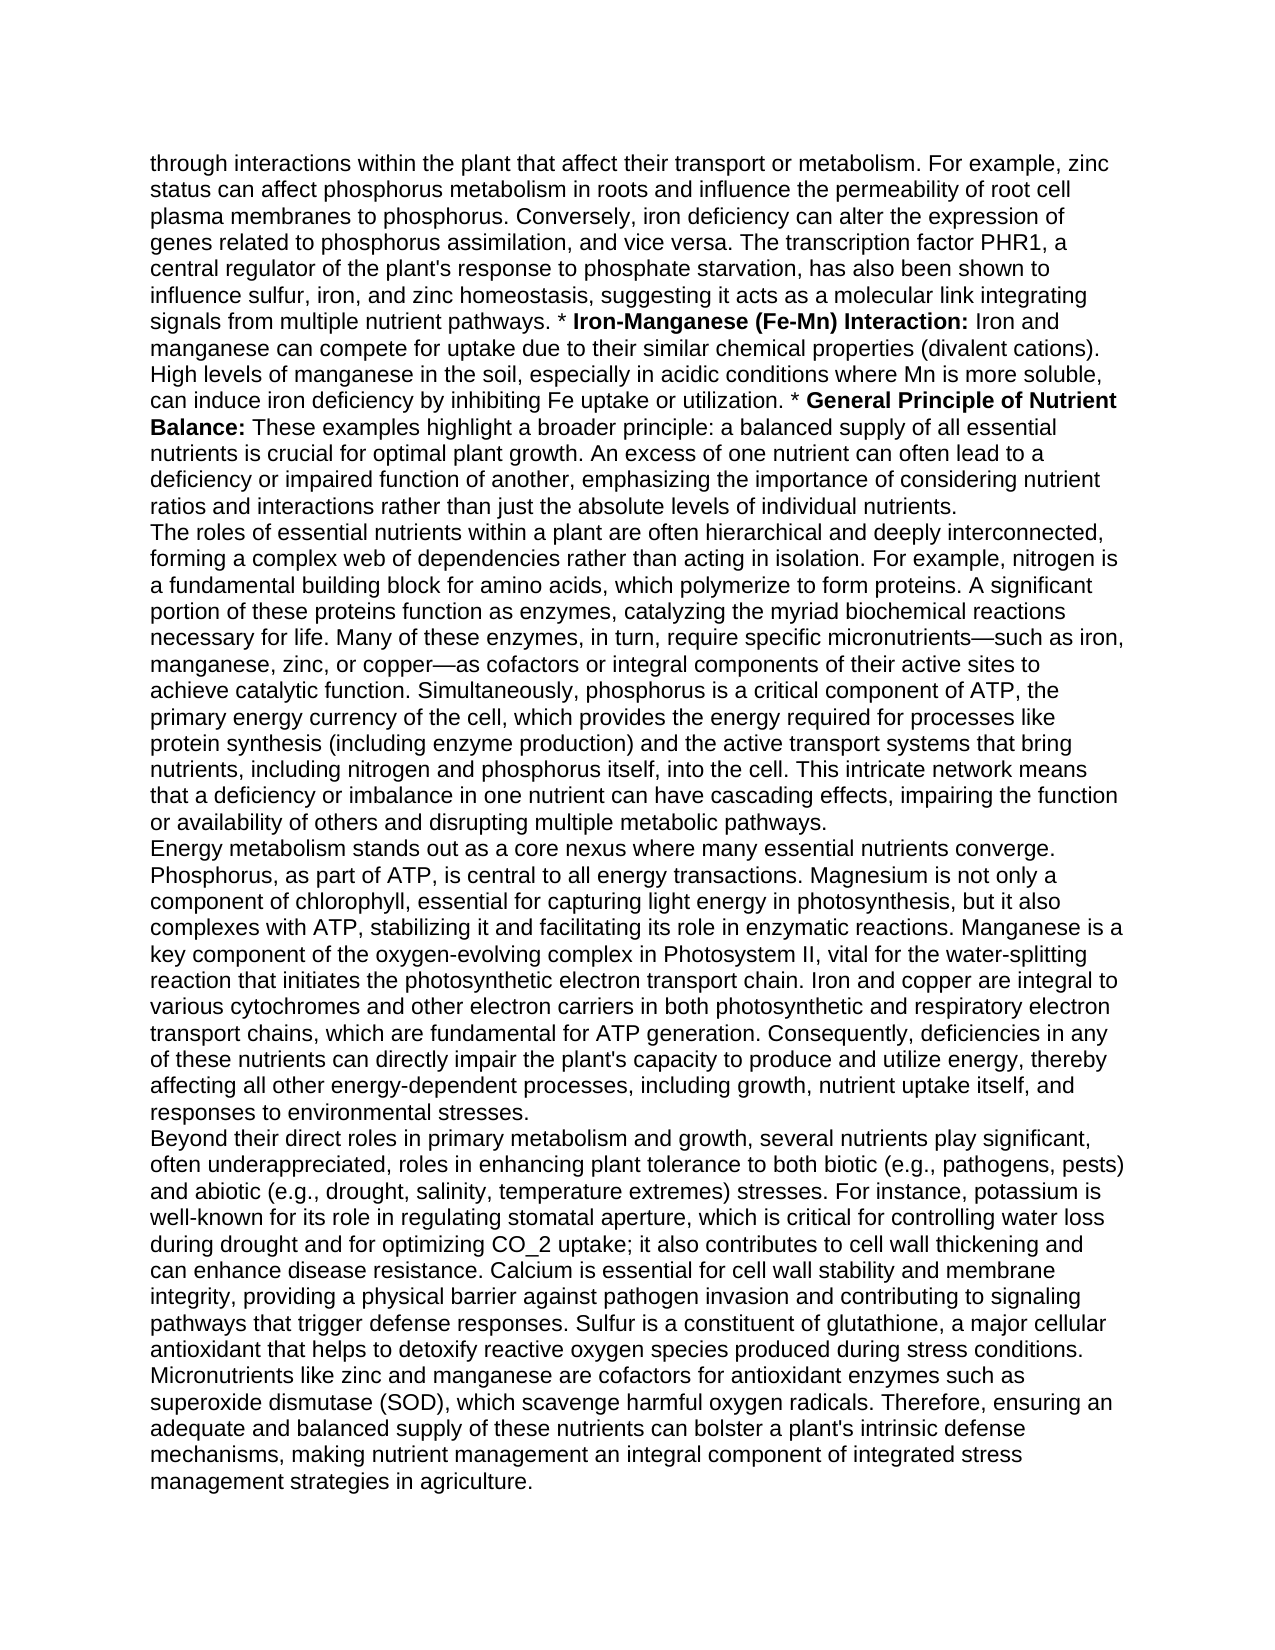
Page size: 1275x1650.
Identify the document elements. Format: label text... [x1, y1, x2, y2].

text Beyond their direct roles in primary metabolism and growth, several nutrients play significant, often underappreciated, roles in enhancing plant tolerance to both biotic (e.g., pathogens, pests) and abiotic (e.g., drought, salinity, temperature extremes) stresses. For instance, potassium is well-known for its role in regulating stomatal aperture, which is critical for controlling water loss during drought and for optimizing CO_2 uptake; it also contributes to cell wall thickening and can enhance disease resistance. Calcium is essential for cell wall stability and membrane integrity, providing a physical barrier against pathogen invasion and contributing to signaling pathways that trigger defense responses. Sulfur is a constituent of glutathione, a major cellular antioxidant that helps to detoxify reactive oxygen species produced during stress conditions. Micronutrients like zinc and manganese are cofactors for antioxidant enzymes such as superoxide dismutase (SOD), which scavenge harmful oxygen radicals. Therefore, ensuring an adequate and balanced supply of these nutrients can bolster a plant's intrinsic defense mechanisms, making nutrient management an integral component of integrated stress management strategies in agriculture. [150, 1125, 1125, 1494]
text The roles of essential nutrients within a plant are often hierarchical and deeply interconnected, forming a complex web of dependencies rather than acting in isolation. For example, nitrogen is a fundamental building block for amino acids, which polymerize to form proteins. A significant portion of these proteins function as enzymes, catalyzing the myriad biochemical reactions necessary for life. Many of these enzymes, in turn, require specific micronutrients—such as iron, manganese, zinc, or copper—as cofactors or integral components of their active sites to achieve catalytic function. Simultaneously, phosphorus is a critical component of ATP, the primary energy currency of the cell, which provides the energy required for processes like protein synthesis (including enzyme production) and the active transport systems that bring nutrients, including nitrogen and phosphorus itself, into the cell. This intricate network means that a deficiency or imbalance in one nutrient can have cascading effects, impairing the function or availability of others and disrupting multiple metabolic pathways. [150, 519, 1125, 835]
text Energy metabolism stands out as a core nexus where many essential nutrients converge. Phosphorus, as part of ATP, is central to all energy transactions. Magnesium is not only a component of chlorophyll, essential for capturing light energy in photosynthesis, but it also complexes with ATP, stabilizing it and facilitating its role in enzymatic reactions. Manganese is a key component of the oxygen-evolving complex in Photosystem II, vital for the water-splitting reaction that initiates the photosynthetic electron transport chain. Iron and copper are integral to various cytochromes and other electron carriers in both photosynthetic and respiratory electron transport chains, which are fundamental for ATP generation. Consequently, deficiencies in any of these nutrients can directly impair the plant's capacity to produce and utilize energy, thereby affecting all other energy-dependent processes, including growth, nutrient uptake itself, and responses to environmental stresses. [150, 835, 1125, 1125]
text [150, 150, 1125, 519]
